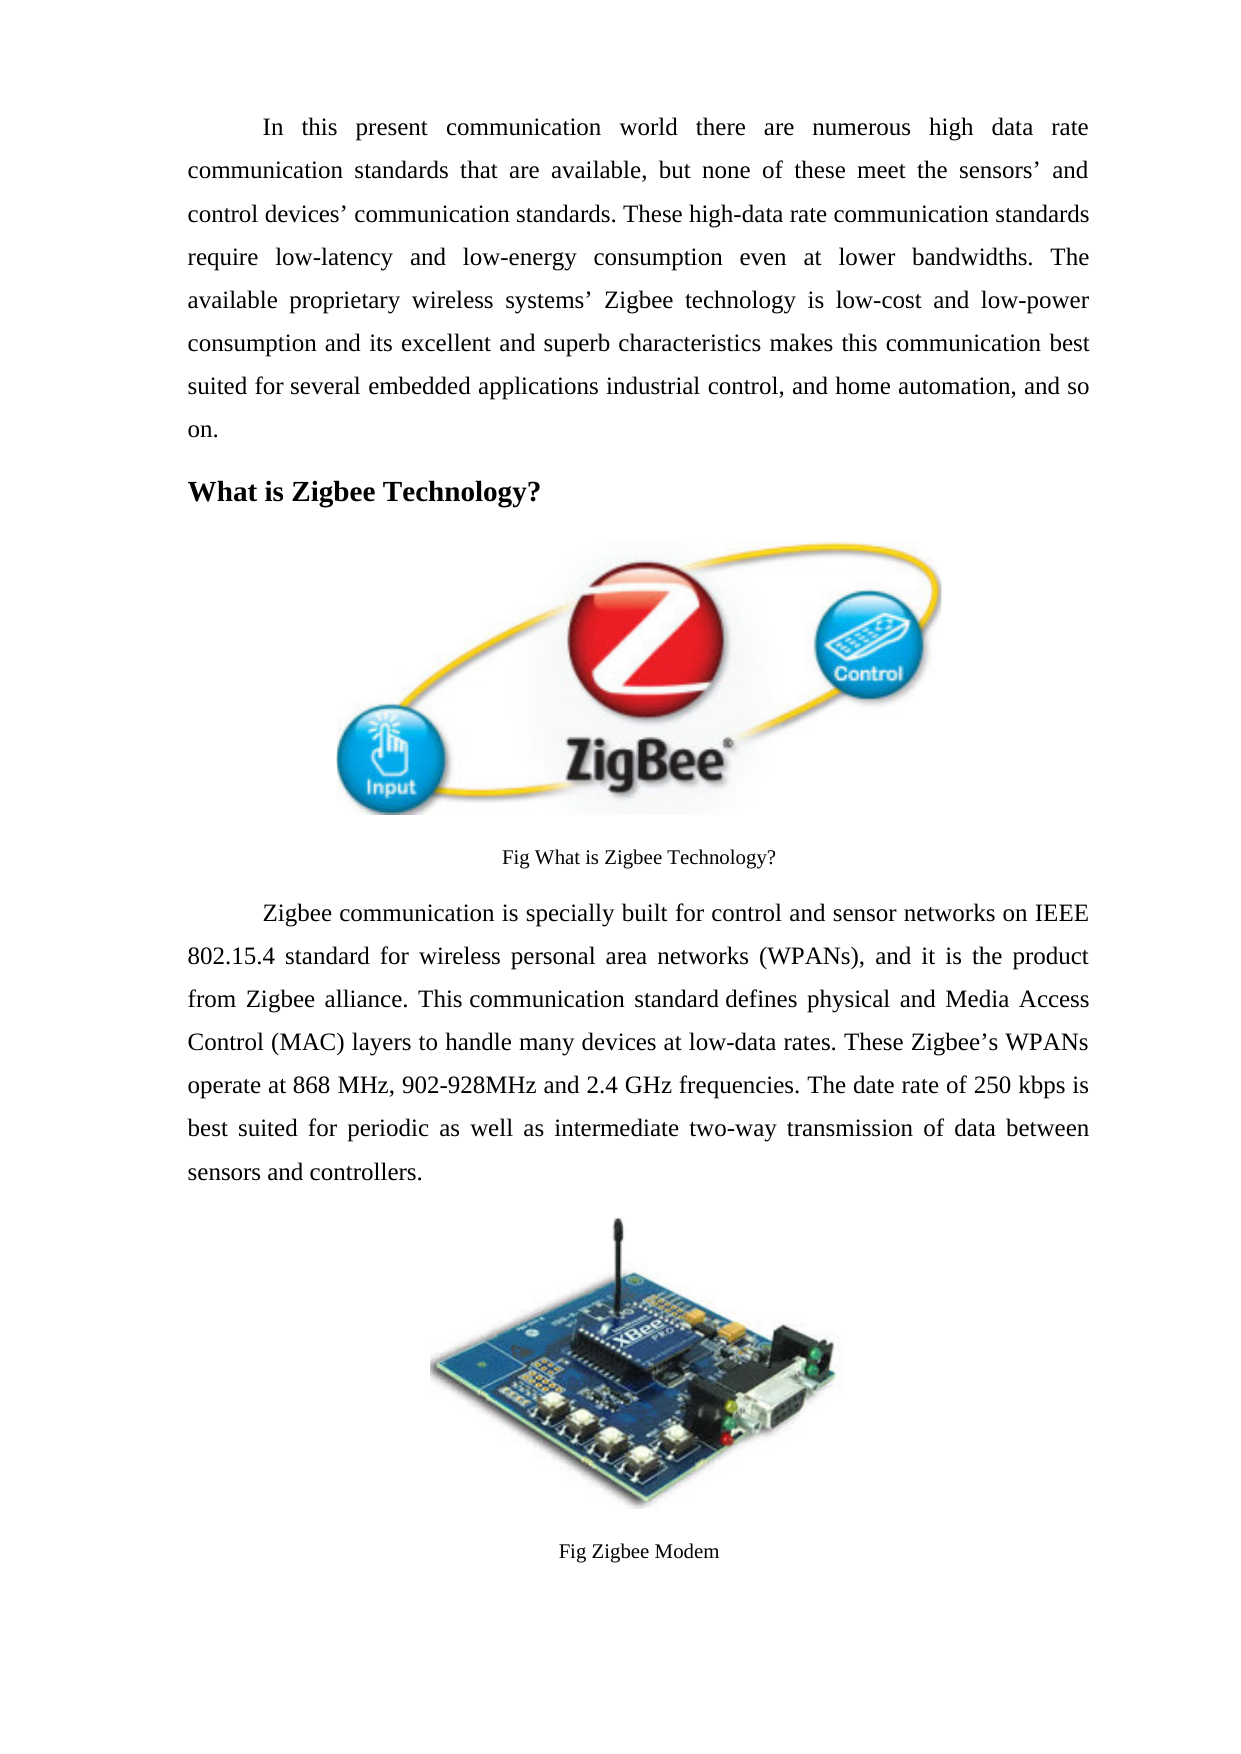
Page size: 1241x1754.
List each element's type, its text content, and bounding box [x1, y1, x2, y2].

text Fig Zigbee Modem [187, 1539, 1090, 1563]
text Zigbee communication is specially built for control and sensor networks on IEEE 802.15.4 standard for wireless personal area networks (WPANs), and it is the product from Zigbee alliance. This communication standard defines physical and Media Access Control (MAC) layers to handle many devices at low-data rates. These Zigbee’s WPANs operate at 868 MHz, 902-928MHz and 2.4 GHz frequencies. The date rate of 250 kbps is best suited for periodic as well as intermediate two-way transmission of data between sensors and controllers. [187, 898, 1090, 1185]
picture [430, 1216, 848, 1509]
text In this present communication world there are numerous high data rate communication standards that are available, but none of these meet the sensors’ and control devices’ communication standards. These high-data rate communication standards require low-latency and low-energy consumption even at lower bandwidths. The available proprietary wireless systems’ Zigbee technology is low-cost and low-power consumption and its excellent and superb characteristics makes this communication best suited for several embedded applications industrial control, and home automation, and so on. [187, 112, 1090, 443]
text Fig What is Zigbee Technology? [187, 845, 1090, 869]
text What is Zigbee Technology? [187, 474, 1090, 508]
picture [336, 541, 942, 815]
